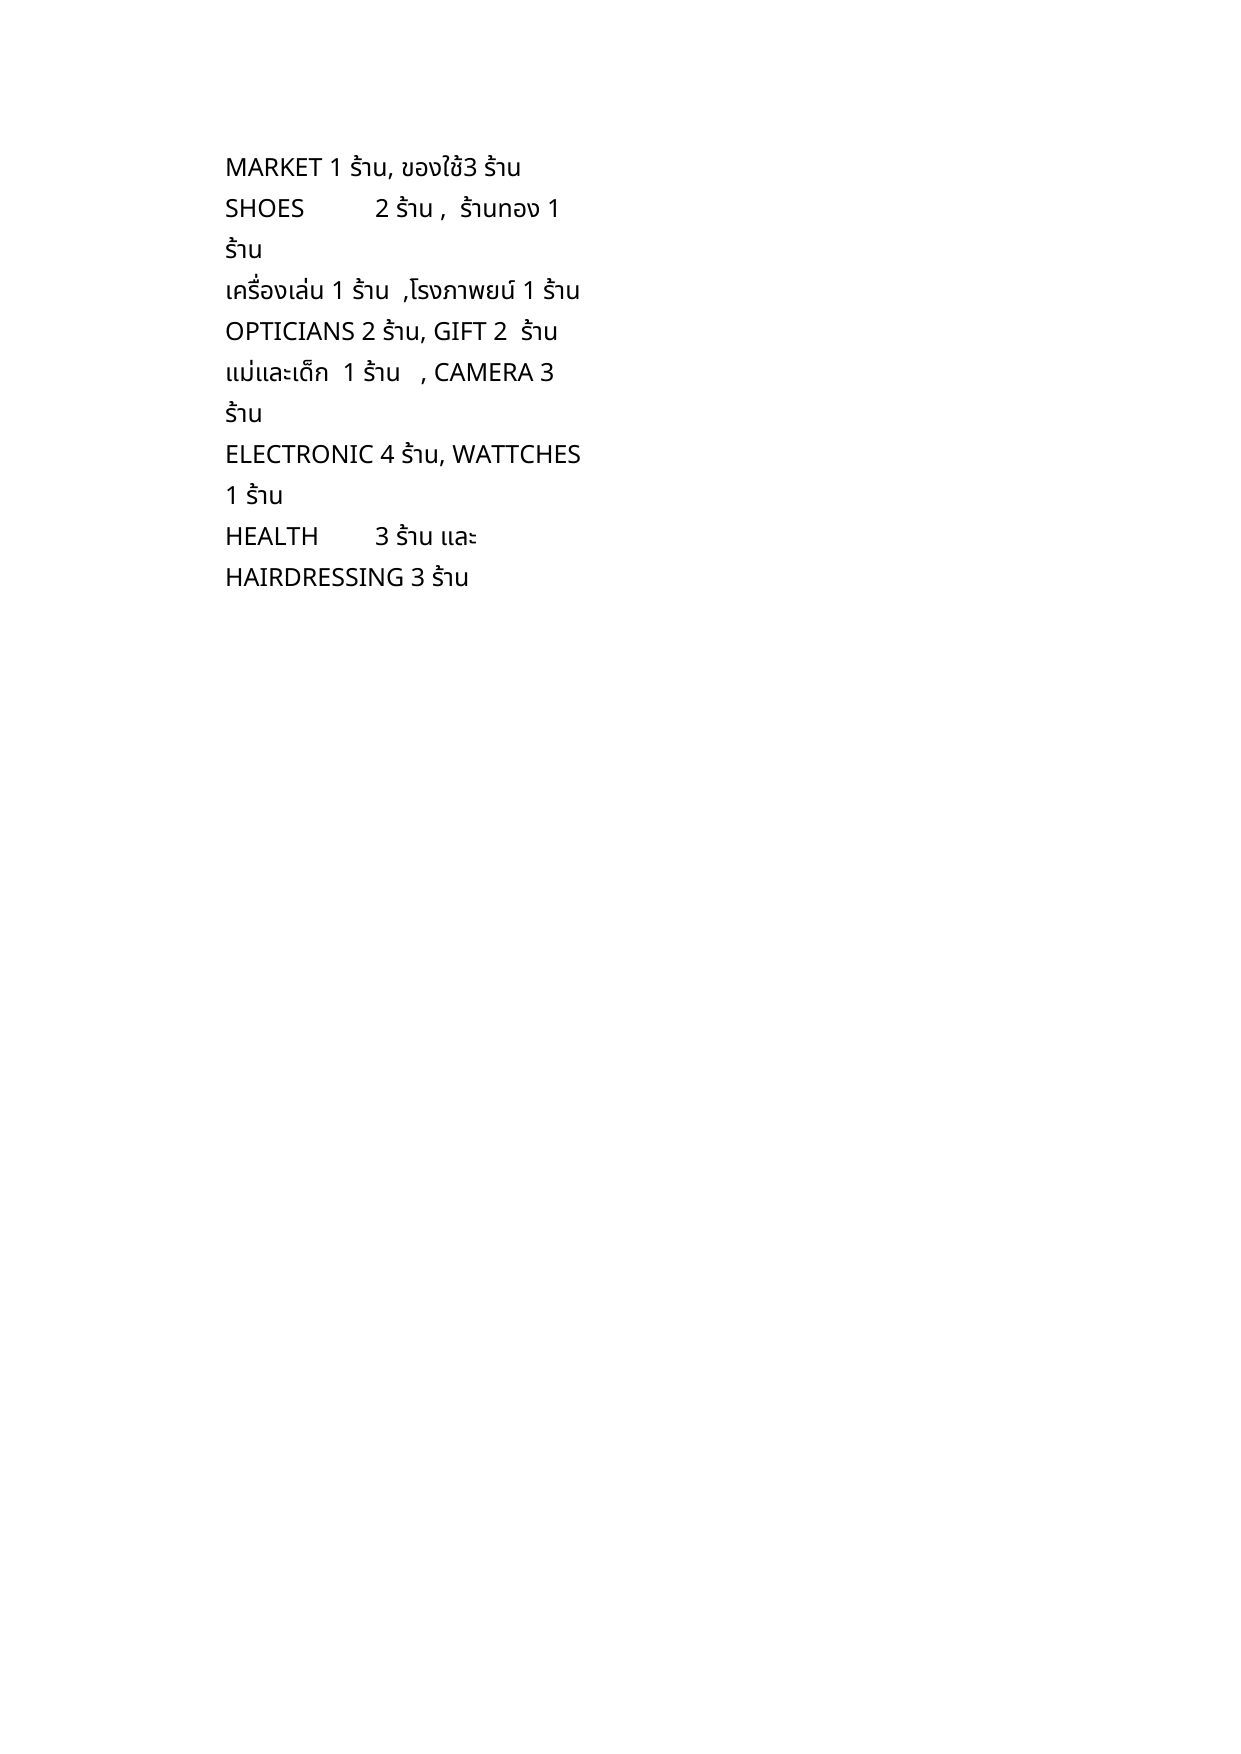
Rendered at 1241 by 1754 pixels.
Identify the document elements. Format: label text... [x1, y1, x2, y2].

text MARKET 1 ร้าน, ของใช้3 ร้าน [225, 150, 583, 188]
text เครื่องเล่น 1 ร้าน ,โรงภาพยน์ 1 ร้าน [225, 273, 583, 311]
text HEALTH 3 ร้าน และ HAIRDRESSING 3 ร้าน [225, 519, 583, 598]
text SHOES 2 ร้าน , ร้านทอง 1 ร้าน [225, 191, 583, 270]
text ELECTRONIC 4 ร้าน, WATTCHES 1 ร้าน [225, 437, 583, 516]
text แม่และเด็ก 1 ร้าน , CAMERA 3 ร้าน [225, 355, 583, 434]
text OPTICIANS 2 ร้าน, GIFT 2 ร้าน [225, 314, 583, 352]
